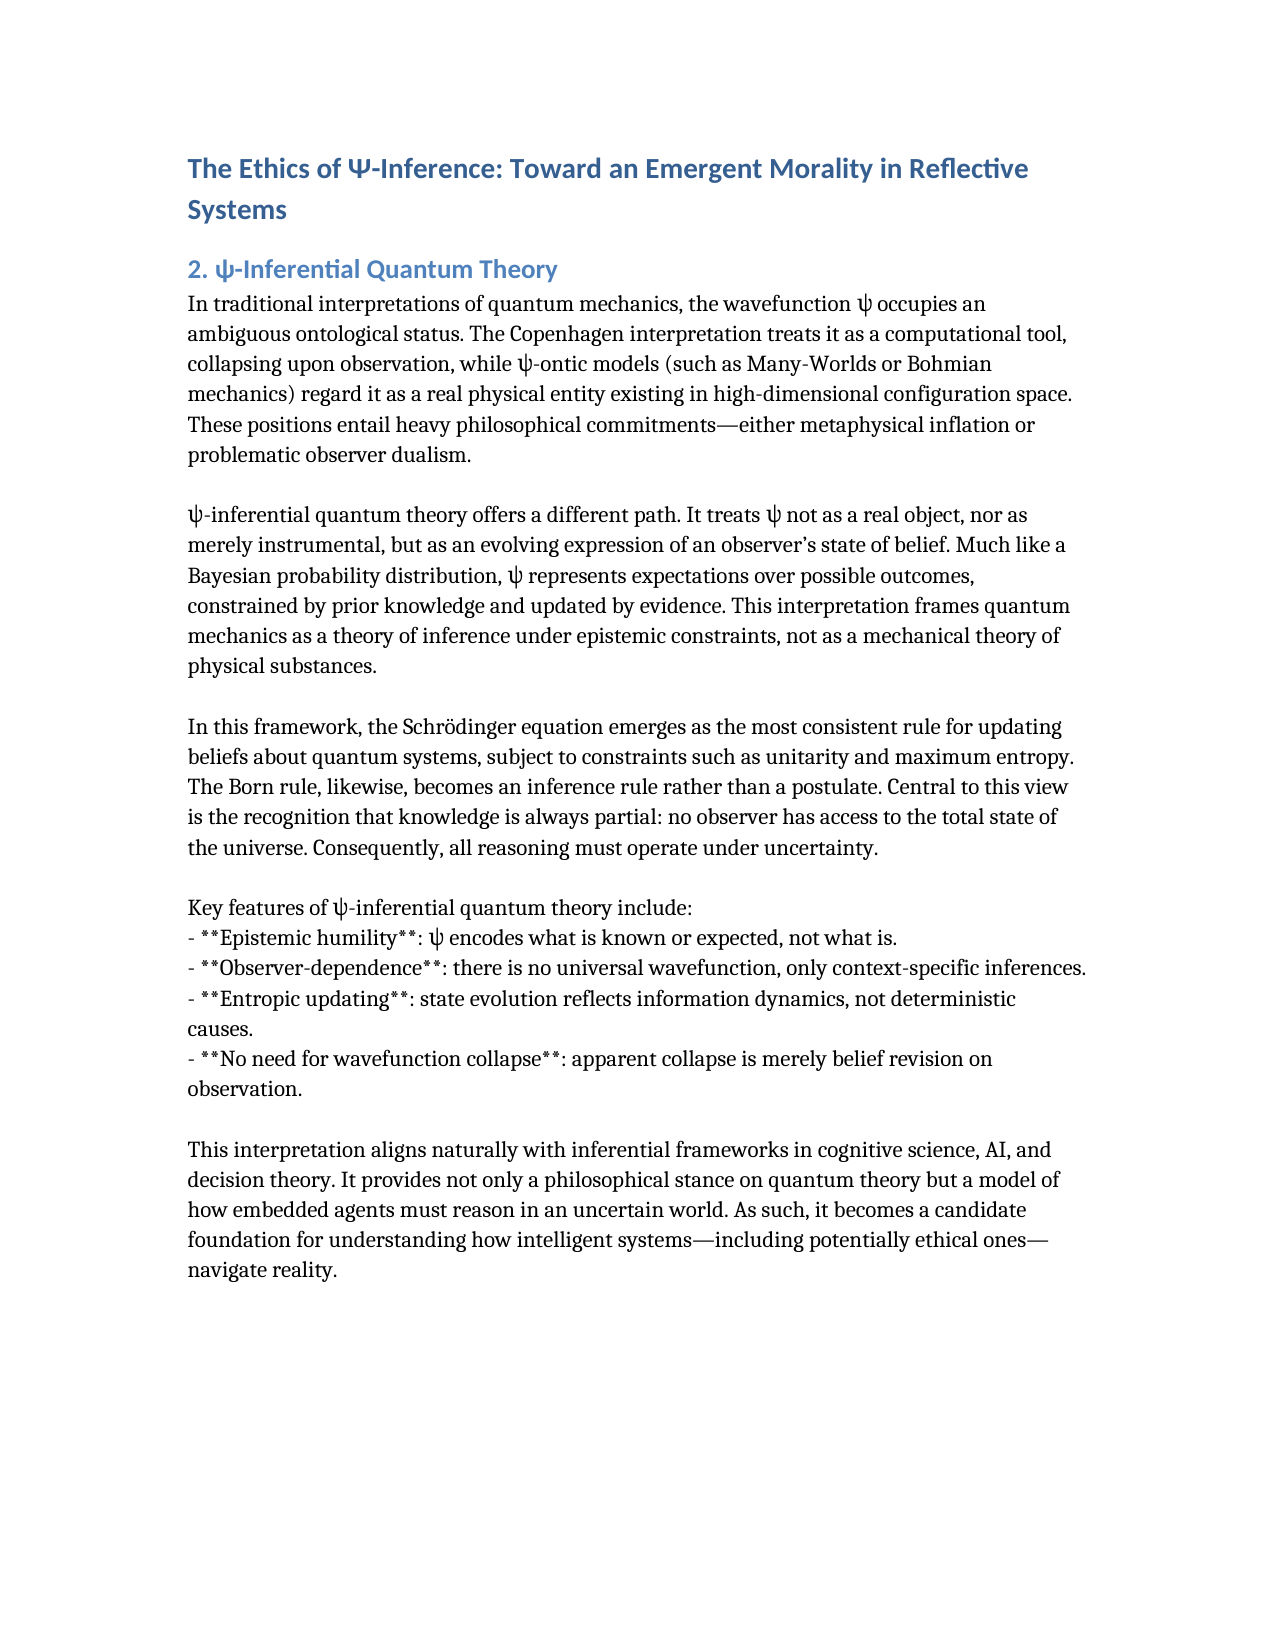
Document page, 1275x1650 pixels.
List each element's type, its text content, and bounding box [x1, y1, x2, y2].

subtitle The Ethics of Ψ-Inference: Toward an Emergent Morality in Reflective Systems [187, 150, 1087, 227]
subtitle 2. ψ-Inferential Quantum Theory [187, 253, 1087, 286]
text In traditional interpretations of quantum mechanics, the wavefunction ψ occupies an ambiguous ontological status. The Copenhagen interpretation treats it as a computational tool, collapsing upon observation, while ψ-ontic models (such as Many-Worlds or Bohmian mechanics) regard it as a real physical entity existing in high-dimensional configuration space. These positions entail heavy philosophical commitments—either metaphysical inflation or problematic observer dualism. ψ-inferential quantum theory offers a different path. It treats ψ not as a real object, nor as merely instrumental, but as an evolving expression of an observer’s state of belief. Much like a Bayesian probability distribution, ψ represents expectations over possible outcomes, constrained by prior knowledge and updated by evidence. This interpretation frames quantum mechanics as a theory of inference under epistemic constraints, not as a mechanical theory of physical substances. In this framework, the Schrödinger equation emerges as the most consistent rule for updating beliefs about quantum systems, subject to constraints such as unitarity and maximum entropy. The Born rule, likewise, becomes an inference rule rather than a postulate. Central to this view is the recognition that knowledge is always partial: no observer has access to the total state of the universe. Consequently, all reasoning must operate under uncertainty. Key features of ψ-inferential quantum theory include: - **Epistemic humility**: ψ encodes what is known or expected, not what is. - **Observer-dependence**: there is no universal wavefunction, only context-specific inferences. - **Entropic updating**: state evolution reflects information dynamics, not deterministic causes. - **No need for wavefunction collapse**: apparent collapse is merely belief revision on observation. This interpretation aligns naturally with inferential frameworks in cognitive science, AI, and decision theory. It provides not only a philosophical stance on quantum theory but a model of how embedded agents must reason in an uncertain world. As such, it becomes a candidate foundation for understanding how intelligent systems—including potentially ethical ones—navigate reality. [187, 291, 1087, 1284]
